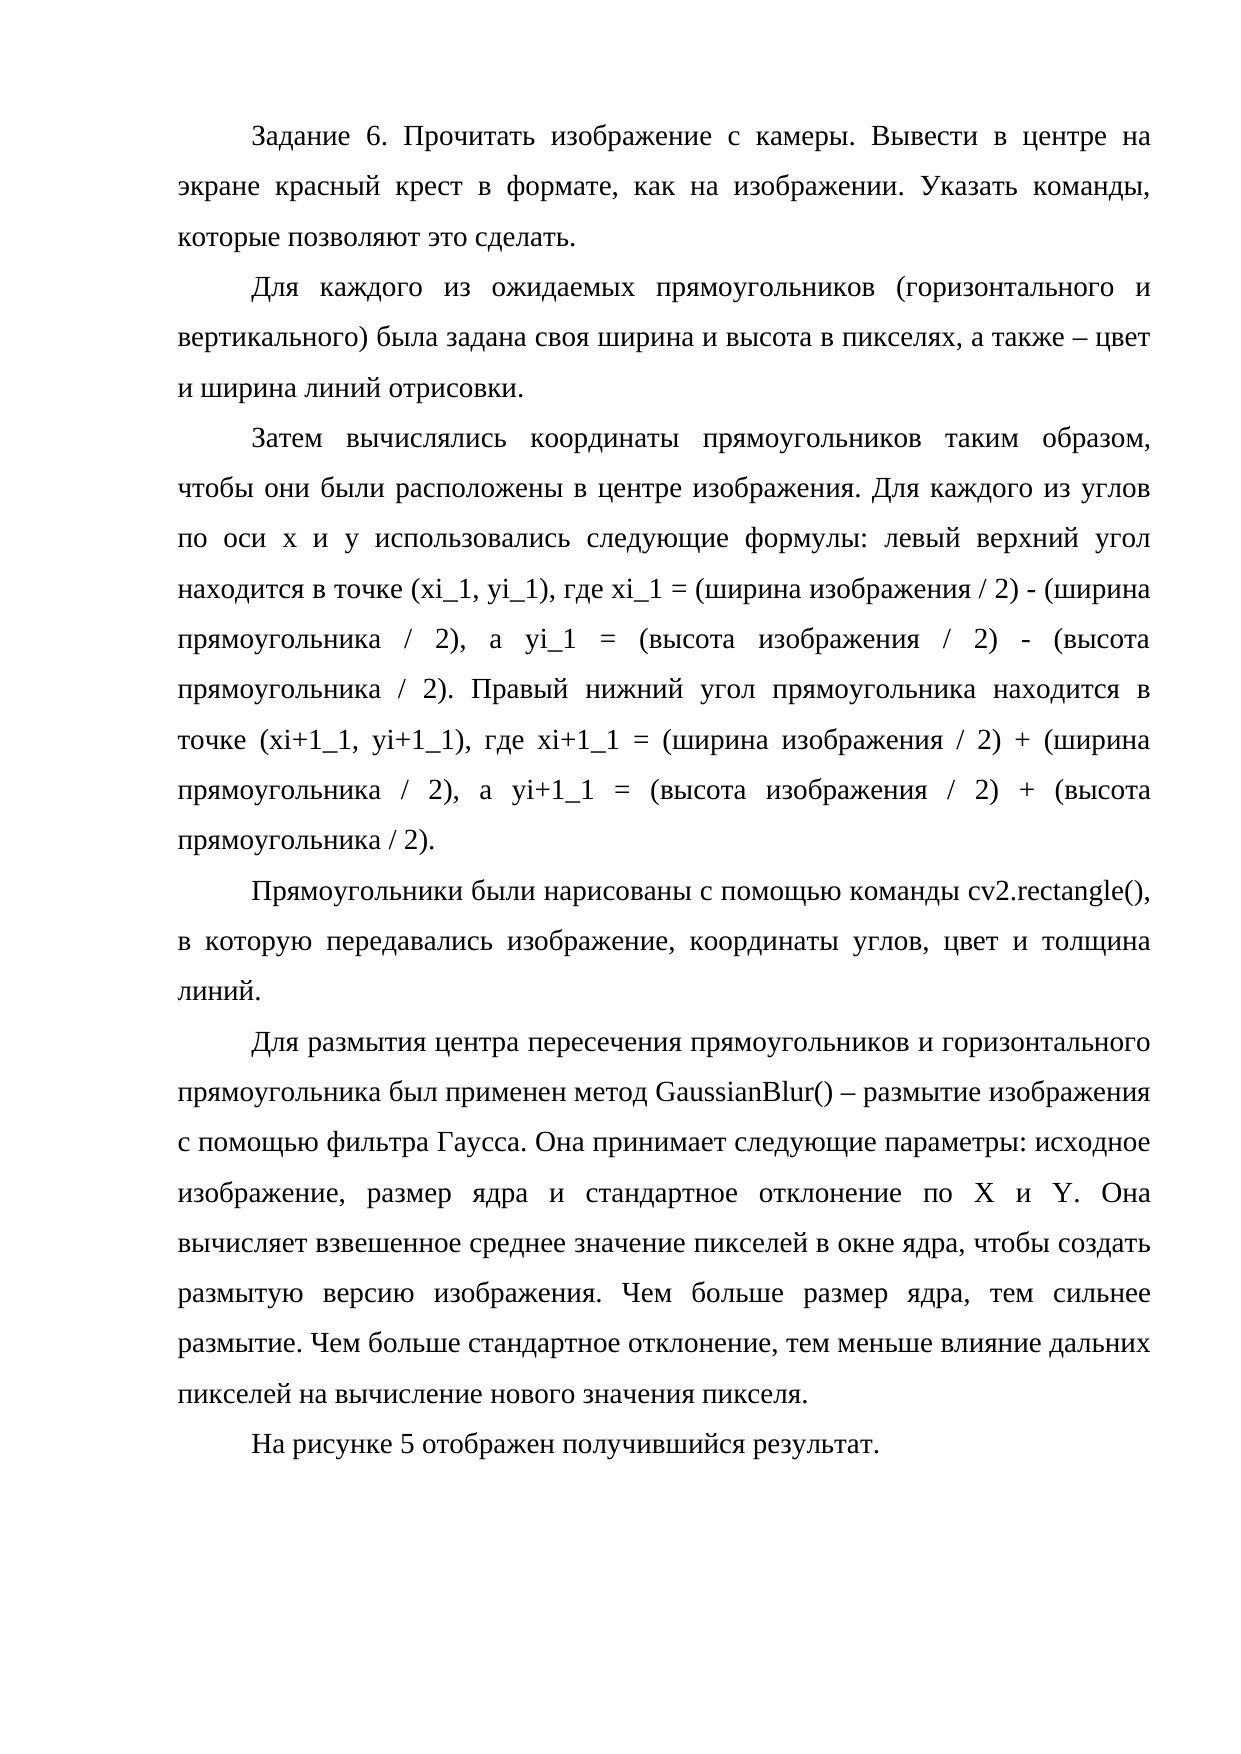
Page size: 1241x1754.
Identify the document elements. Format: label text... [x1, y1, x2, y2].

text На рисунке 5 отображен получившийся результат. [177, 1426, 1152, 1460]
text Задание 6. Прочитать изображение с камеры. Вывести в центре на экране красный крест в формате, как на изображении. Указать команды, которые позволяют это сделать. [177, 118, 1152, 252]
text Затем вычислялись координаты прямоугольников таким образом, чтобы они были расположены в центре изображения. Для каждого из углов по оси x и y использовались следующие формулы: левый верхний угол находится в точке (xi_1, yi_1), где xi_1 = (ширина изображения / 2) - (ширина прямоугольника / 2), а yi_1 = (высота изображения / 2) - (высота прямоугольника / 2). Правый нижний угол прямоугольника находится в точке (xi+1_1, yi+1_1), где xi+1_1 = (ширина изображения / 2) + (ширина прямоугольника / 2), а yi+1_1 = (высота изображения / 2) + (высота прямоугольника / 2). [177, 420, 1152, 856]
text Для каждого из ожидаемых прямоугольников (горизонтального и вертикального) была задана своя ширина и высота в пикселях, а также – цвет и ширина линий отрисовки. [177, 269, 1152, 403]
text Прямоугольники были нарисованы с помощью команды cv2.rectangle(), в которую передавались изображение, координаты углов, цвет и толщина линий. [177, 873, 1152, 1007]
text Для размытия центра пересечения прямоугольников и горизонтального прямоугольника был применен метод GaussianBlur() – размытие изображения с помощью фильтра Гаусса. Она принимает следующие параметры: исходное изображение, размер ядра и стандартное отклонение по X и Y. Она вычисляет взвешенное среднее значение пикселей в окне ядра, чтобы создать размытую версию изображения. Чем больше размер ядра, тем сильнее размытие. Чем больше стандартное отклонение, тем меньше влияние дальних пикселей на вычисление нового значения пикселя. [177, 1024, 1152, 1409]
